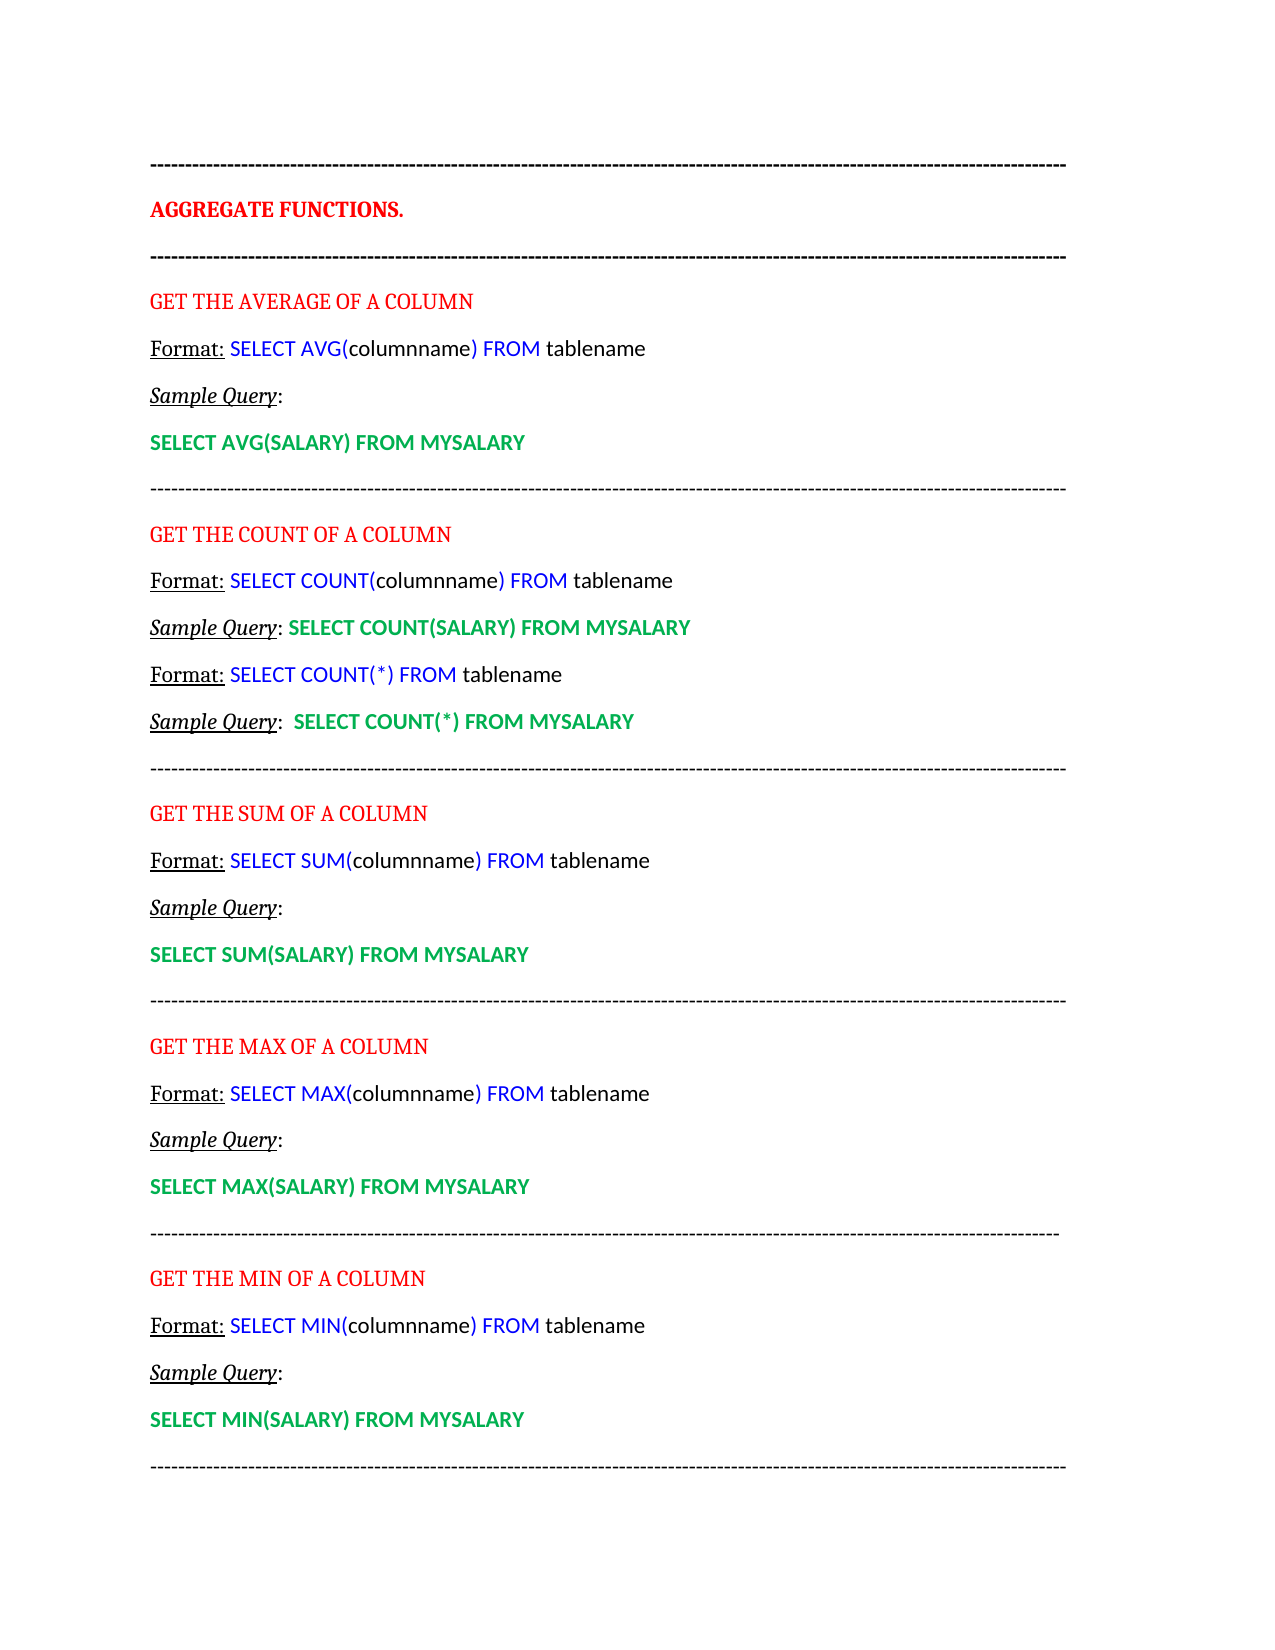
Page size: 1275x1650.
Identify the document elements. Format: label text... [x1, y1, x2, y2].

text Sample Query: [150, 1126, 1125, 1153]
text Format: SELECT COUNT(*) FROM tablename [150, 660, 1125, 688]
text ----------------------------------------------------------------------------------------------------------------------------------- [150, 474, 1125, 503]
text Format: SELECT SUM(columnname) FROM tablename [150, 846, 1125, 874]
text SELECT MAX(SALARY) FROM MYSALARY [150, 1172, 1125, 1200]
text ----------------------------------------------------------------------------------------------------------------------------------- [150, 987, 1125, 1015]
text Format: SELECT COUNT(columnname) FROM tablename [150, 567, 1125, 594]
text GET THE SUM OF A COLUMN [150, 801, 1125, 827]
text SELECT MIN(SALARY) FROM MYSALARY [150, 1405, 1125, 1433]
text ---------------------------------------------------------------------------------------------------------------------------------- [150, 1219, 1125, 1247]
text Sample Query: [150, 1358, 1125, 1386]
text Sample Query: SELECT COUNT(SALARY) FROM MYSALARY [150, 613, 1125, 641]
text AGGREGATE FUNCTIONS. [150, 197, 1125, 223]
text GET THE MIN OF A COLUMN [150, 1266, 1125, 1292]
text Format: SELECT MAX(columnname) FROM tablename [150, 1079, 1125, 1107]
text ----------------------------------------------------------------------------------------------------------------------------------- [150, 754, 1125, 782]
text GET THE COUNT OF A COLUMN [150, 521, 1125, 548]
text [150, 1452, 1125, 1480]
text Sample Query: SELECT COUNT(*) FROM MYSALARY [150, 707, 1125, 735]
text GET THE AVERAGE OF A COLUMN [150, 289, 1125, 315]
text Format: SELECT AVG(columnname) FROM tablename [150, 334, 1125, 362]
text Sample Query: [150, 381, 1125, 409]
text ----------------------------------------------------------------------------------------------------------------------------------- [150, 242, 1125, 270]
text SELECT AVG(SALARY) FROM MYSALARY [150, 428, 1125, 456]
text GET THE MAX OF A COLUMN [150, 1033, 1125, 1060]
text SELECT SUM(SALARY) FROM MYSALARY [150, 940, 1125, 968]
text ----------------------------------------------------------------------------------------------------------------------------------- [150, 150, 1125, 178]
text Sample Query: [150, 893, 1125, 921]
text Format: SELECT MIN(columnname) FROM tablename [150, 1311, 1125, 1339]
